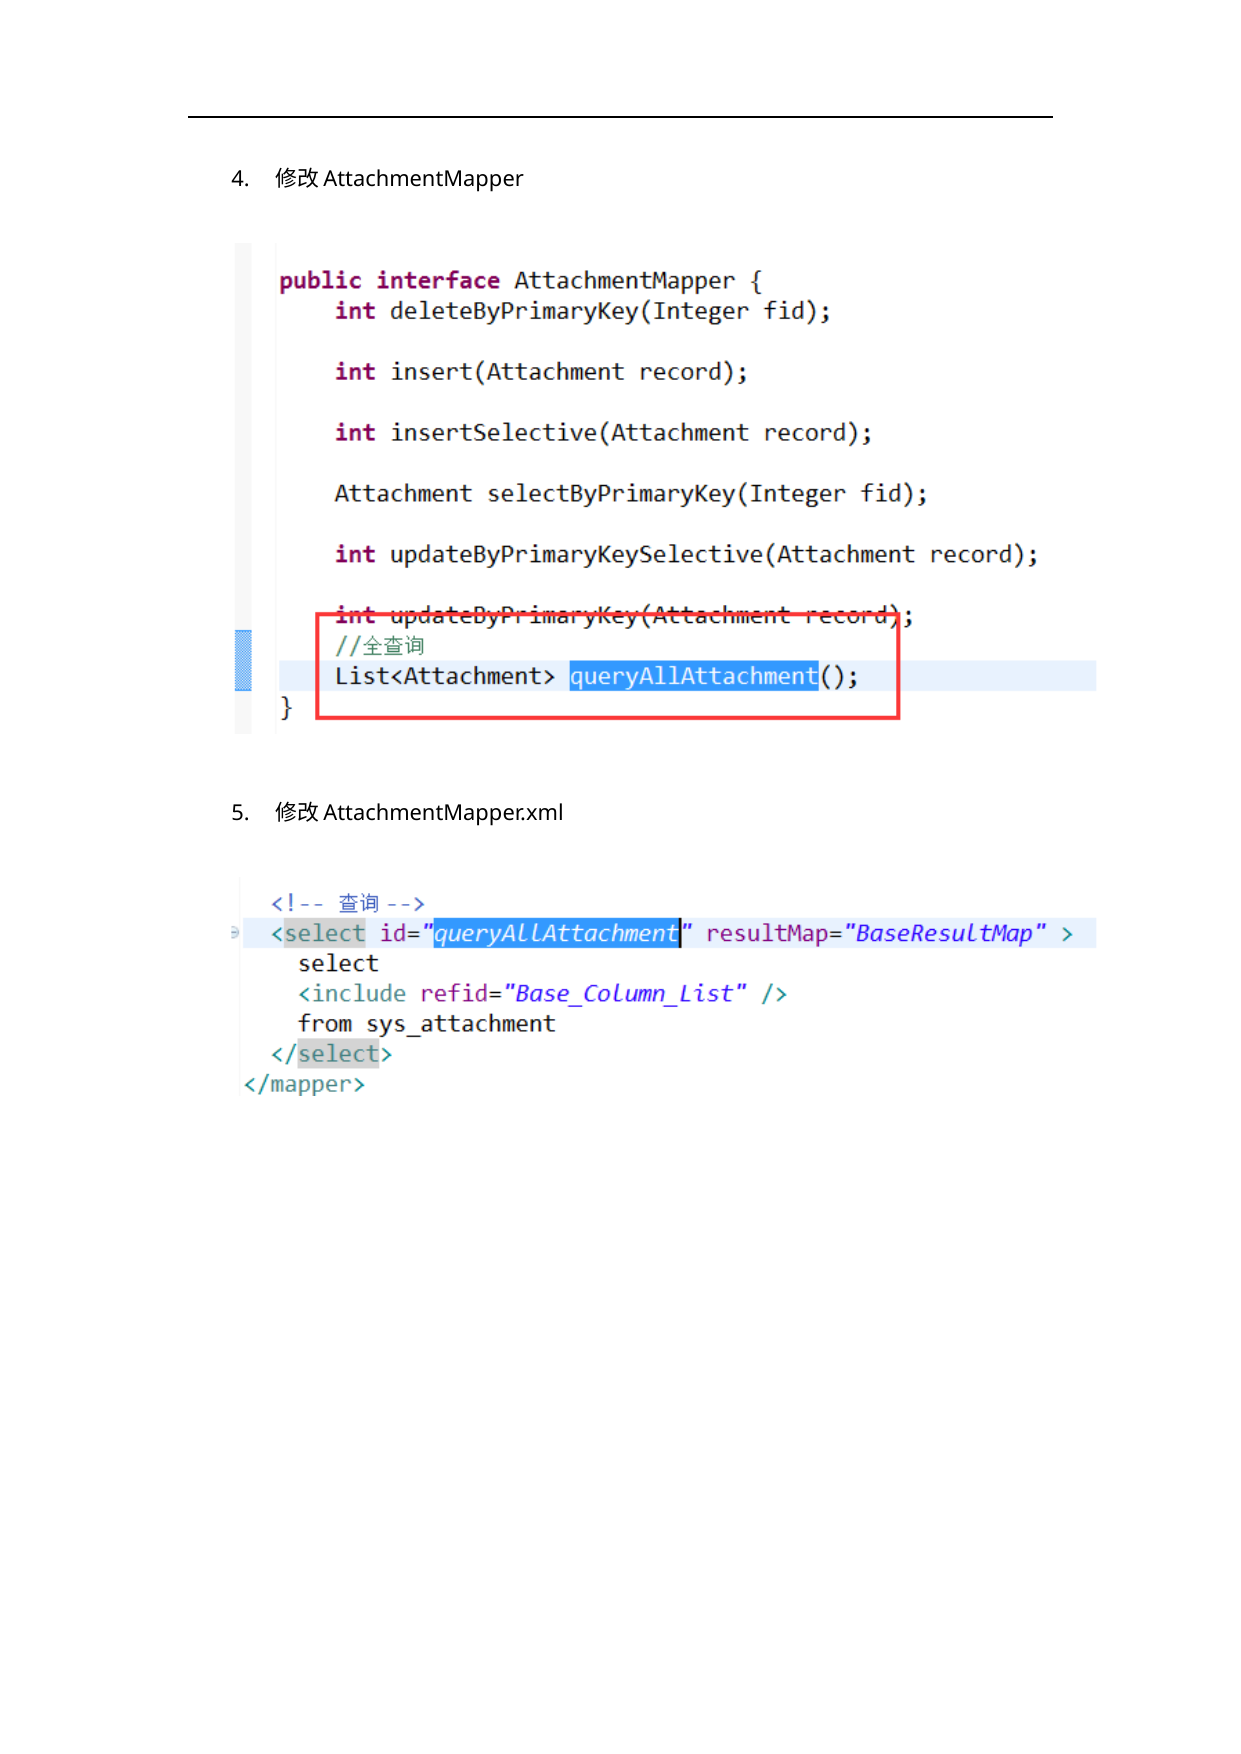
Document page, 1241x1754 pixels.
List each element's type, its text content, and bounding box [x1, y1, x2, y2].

subtitle 修改AttachmentMapper.xml [187, 795, 1053, 827]
subtitle 修改AttachmentMapper [187, 161, 1053, 193]
picture [231, 243, 1097, 734]
picture [231, 877, 1097, 1096]
